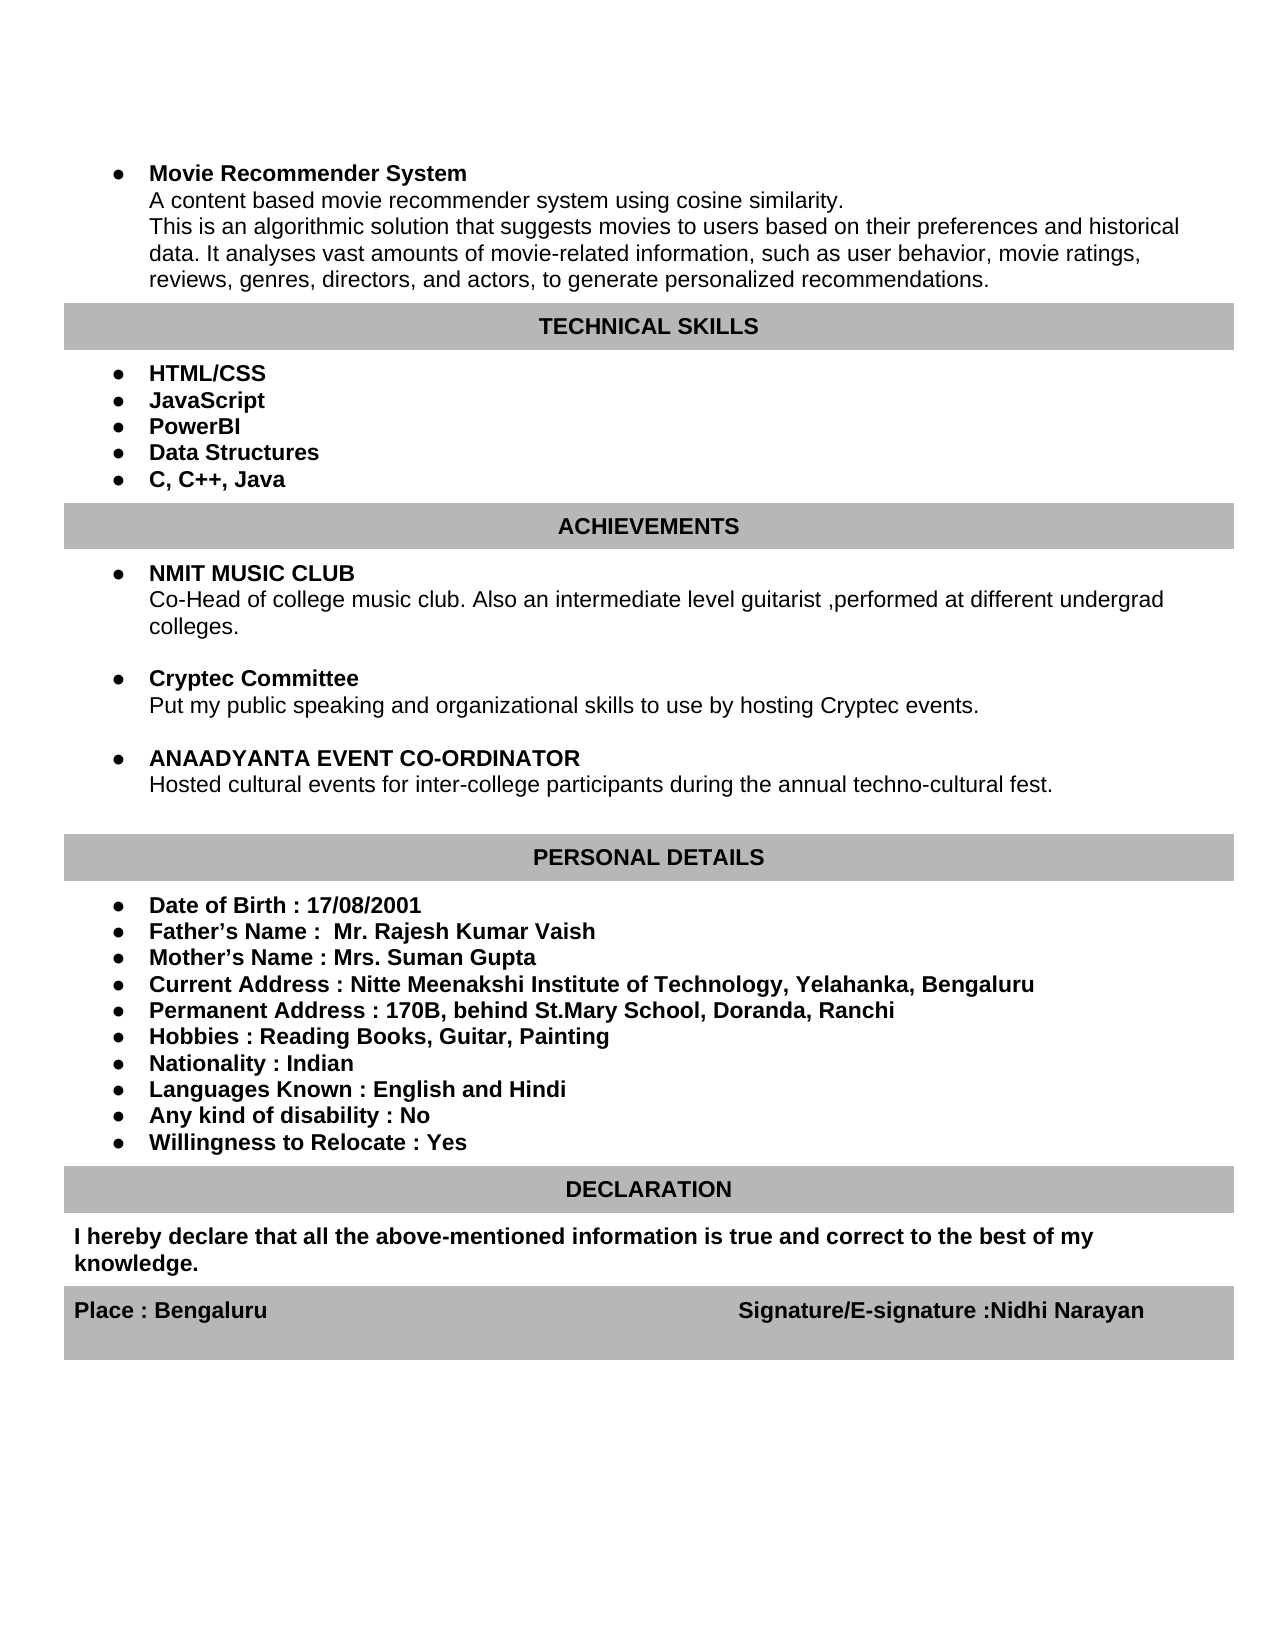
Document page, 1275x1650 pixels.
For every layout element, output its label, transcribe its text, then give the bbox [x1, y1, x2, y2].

table_cell DECLARATION [64, 1166, 1234, 1213]
table_cell NMIT MUSIC CLUB Co-Head of college music club. Also an intermediate level guitarist ,performed at different undergrad colleges. Cryptec Committee Put my public speaking and organizational skills to use by hosting Cryptec events. ANAADYANTA EVENT CO-ORDINATOR Hosted cultural events for inter-college participants during the annual techno-cultural fest. [64, 550, 1234, 834]
table_cell TECHNICAL SKILLS [64, 303, 1234, 350]
table_cell Date of Birth : 17/08/2001 Father’s Name : Mr. Rajesh Kumar Vaish Mother’s Name : Mrs. Suman Gupta Current Address : Nitte Meenakshi Institute of Technology, Yelahanka, Bengaluru Permanent Address : 170B, behind St.Mary School, Doranda, Ranchi Hobbies : Reading Books, Guitar, Painting Nationality : Indian Languages Known : English and Hindi Any kind of disability : No Willingness to Relocate : Yes [64, 881, 1234, 1166]
table_cell I hereby declare that all the above-mentioned information is true and correct to the best of my knowledge. [64, 1213, 1234, 1286]
table_cell PERSONAL DETAILS [64, 834, 1234, 881]
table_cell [64, 150, 1234, 303]
table_cell ACHIEVEMENTS [64, 503, 1234, 549]
table_cell HTML/CSS JavaScript PowerBI Data Structures C, C++, Java [64, 350, 1234, 502]
table_cell Place : Bengaluru Signature/E-signature :Nidhi Narayan [64, 1286, 1234, 1360]
